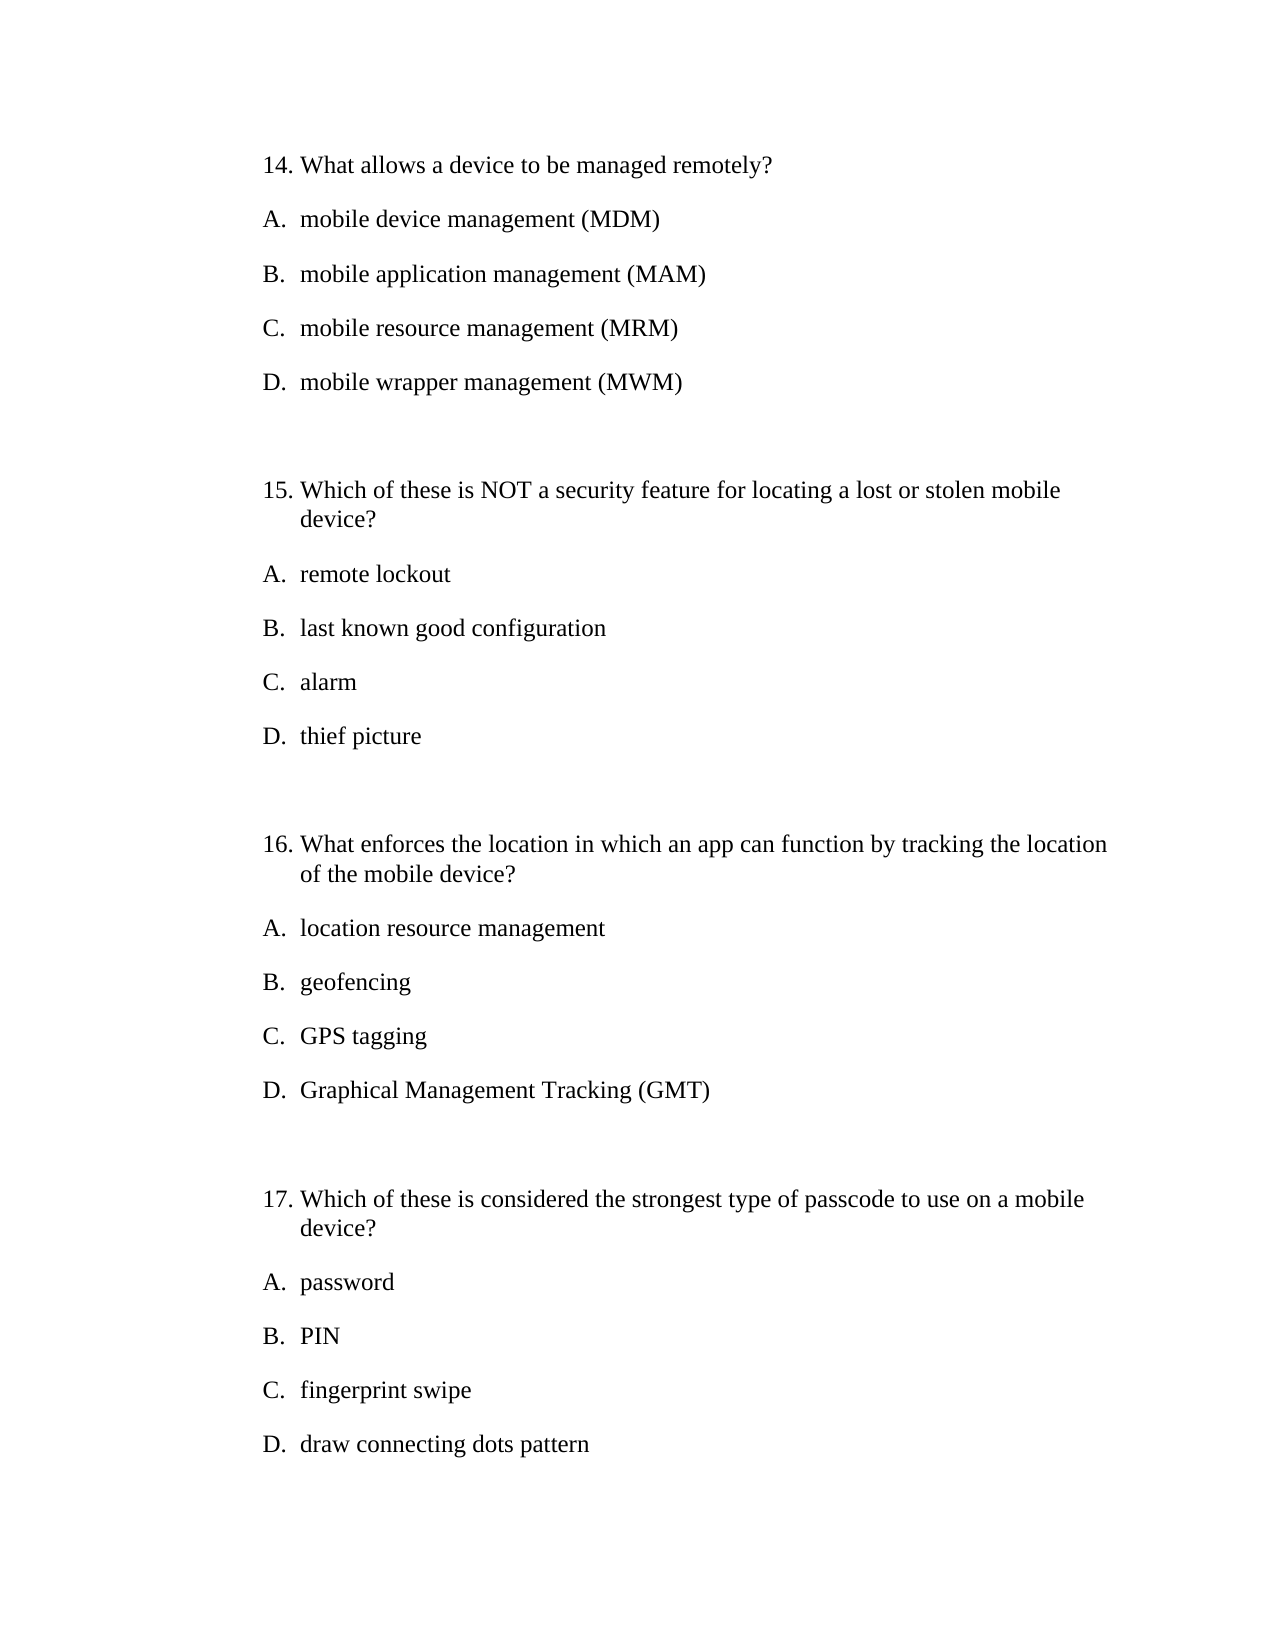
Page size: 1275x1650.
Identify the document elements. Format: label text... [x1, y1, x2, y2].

list alarm [262, 667, 1125, 696]
list What allows a device to be managed remotely? [262, 150, 1125, 179]
list Which of these is NOT a security feature for locating a lost or stolen mobile device? [262, 475, 1125, 533]
list GPS tagging [262, 1021, 1125, 1050]
list last known good configuration [262, 612, 1125, 642]
list mobile application management (MAM) [262, 258, 1125, 287]
list location resource management [262, 912, 1125, 942]
list Which of these is considered the strongest type of passcode to use on a mobile device? [262, 1183, 1125, 1242]
list remote lockout [262, 558, 1125, 587]
list mobile device management (MDM) [262, 204, 1125, 233]
list PIN [262, 1321, 1125, 1350]
list password [262, 1267, 1125, 1296]
list What enforces the location in which an app can function by tracking the location of the mobile device? [262, 829, 1125, 887]
list geofencing [262, 967, 1125, 996]
list fingerprint swipe [262, 1375, 1125, 1404]
list mobile resource management (MRM) [262, 312, 1125, 342]
list mobile wrapper management (MWM) [262, 367, 1125, 396]
list thief picture [262, 721, 1125, 750]
list draw connecting dots pattern [262, 1429, 1125, 1458]
list Graphical Management Tracking (GMT) [262, 1075, 1125, 1104]
